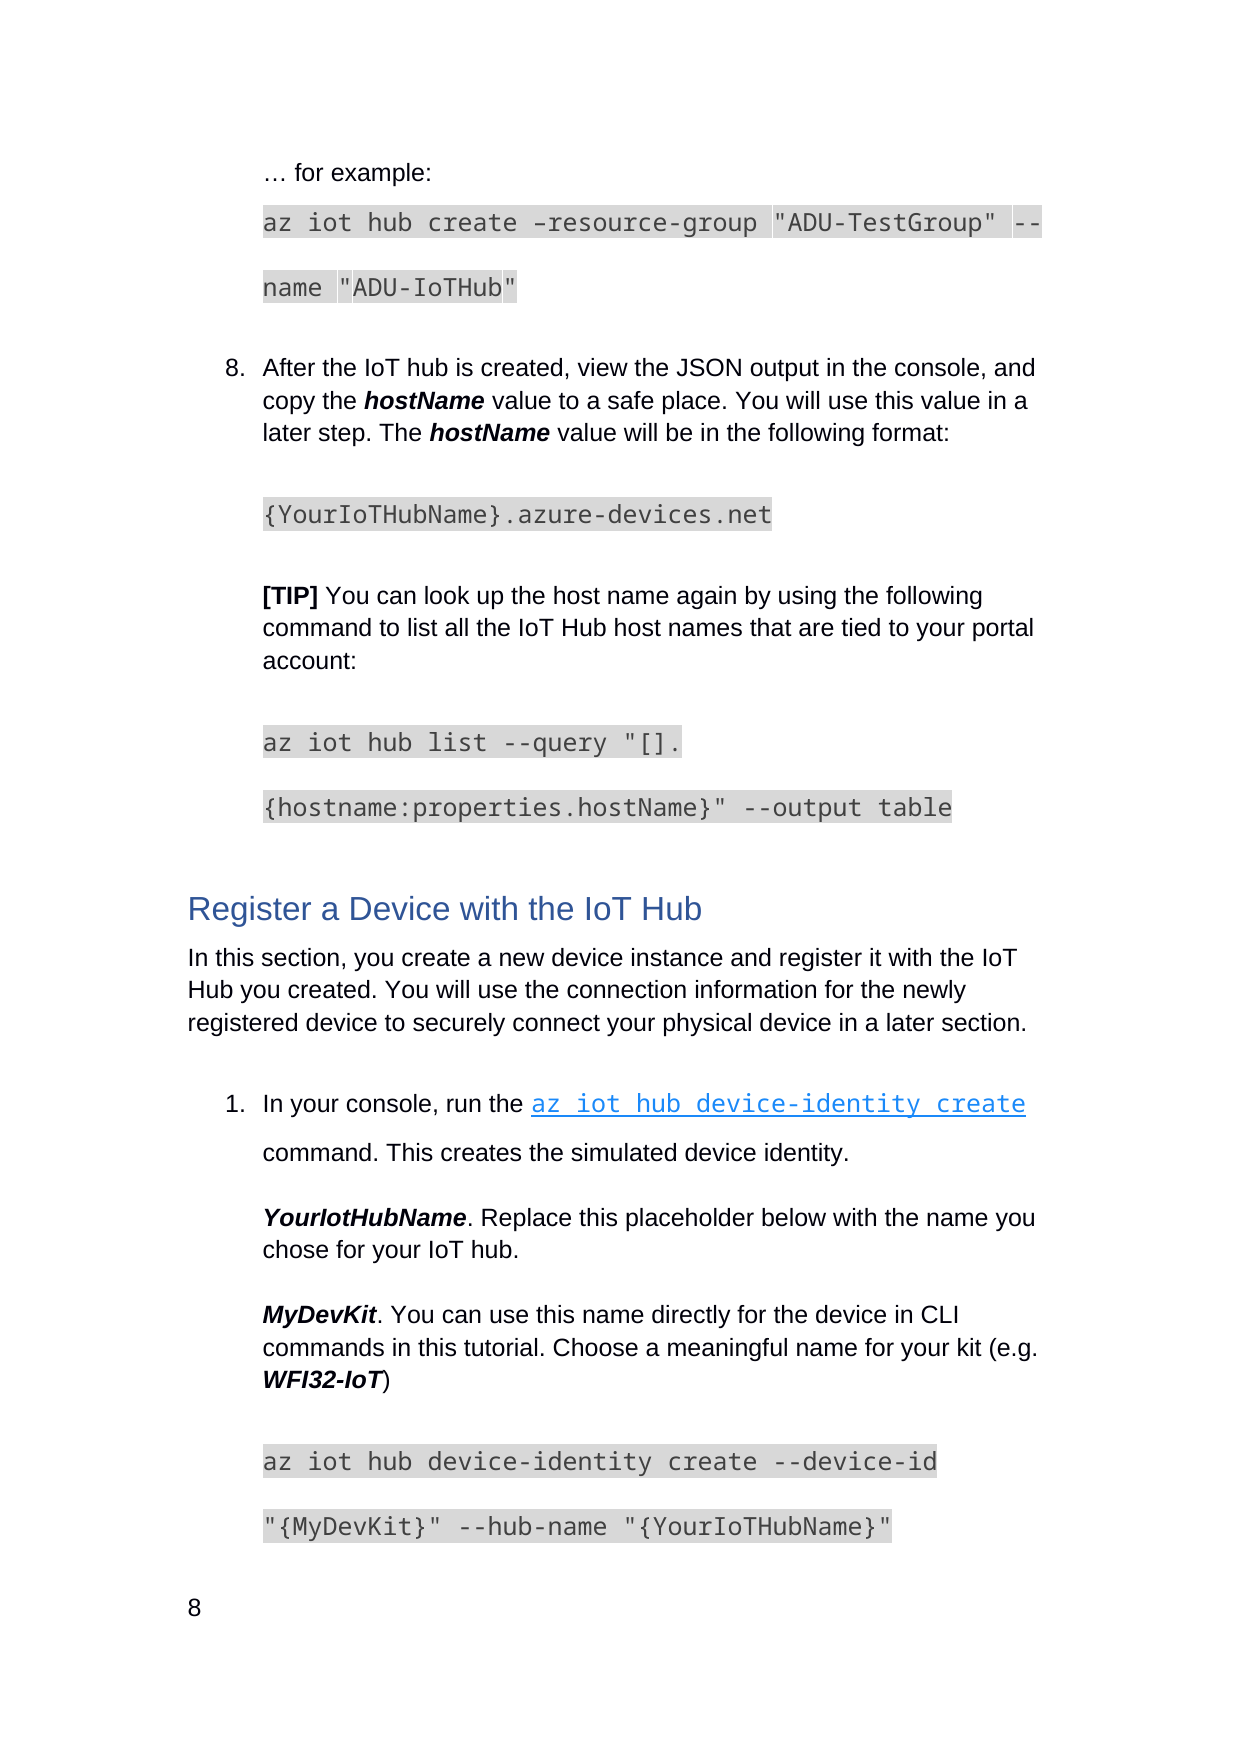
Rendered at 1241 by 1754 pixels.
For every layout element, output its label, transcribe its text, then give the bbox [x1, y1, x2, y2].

list After the IoT hub is created, view the JSON output in the console, and copy the hostName value to a safe place. You will use this value in a later step. The hostName value will be in the following format: [225, 352, 1053, 449]
text … for example: [262, 157, 1053, 189]
list MyDevKit. You can use this name directly for the device in CLI commands in this tutorial. Choose a meaningful name for your kit (e.g. WFI32-IoT) [262, 1298, 1053, 1396]
list YourIotHubName. Replace this placeholder below with the name you chose for your IoT hub. [262, 1201, 1053, 1266]
subtitle Register a Device with the IoT Hub [187, 876, 1053, 941]
text az iot hub device-identity create --device-id "{MyDevKit}" --hub-name "{YourIoTHubName}" [262, 1428, 1053, 1558]
text In this section, you create a new device instance and register it with the IoT Hub you created. You will use the connection information for the newly registered device to securely connect your physical device in a later section. [187, 941, 1053, 1038]
list In your console, run the az iot hub device-identity create command. This creates the simulated device identity. [225, 1071, 1053, 1168]
text [TIP] You can look up the host name again by using the following command to list all the IoT Hub host names that are tied to your portal account: [262, 579, 1053, 677]
text az iot hub create –resource-group "ADU-TestGroup" --name "ADU-IoTHub" [262, 189, 1053, 319]
text az iot hub list --query "[].{hostname:properties.hostName}" --output table [262, 709, 1053, 839]
text {YourIoTHubName}.azure-devices.net [262, 482, 1053, 547]
